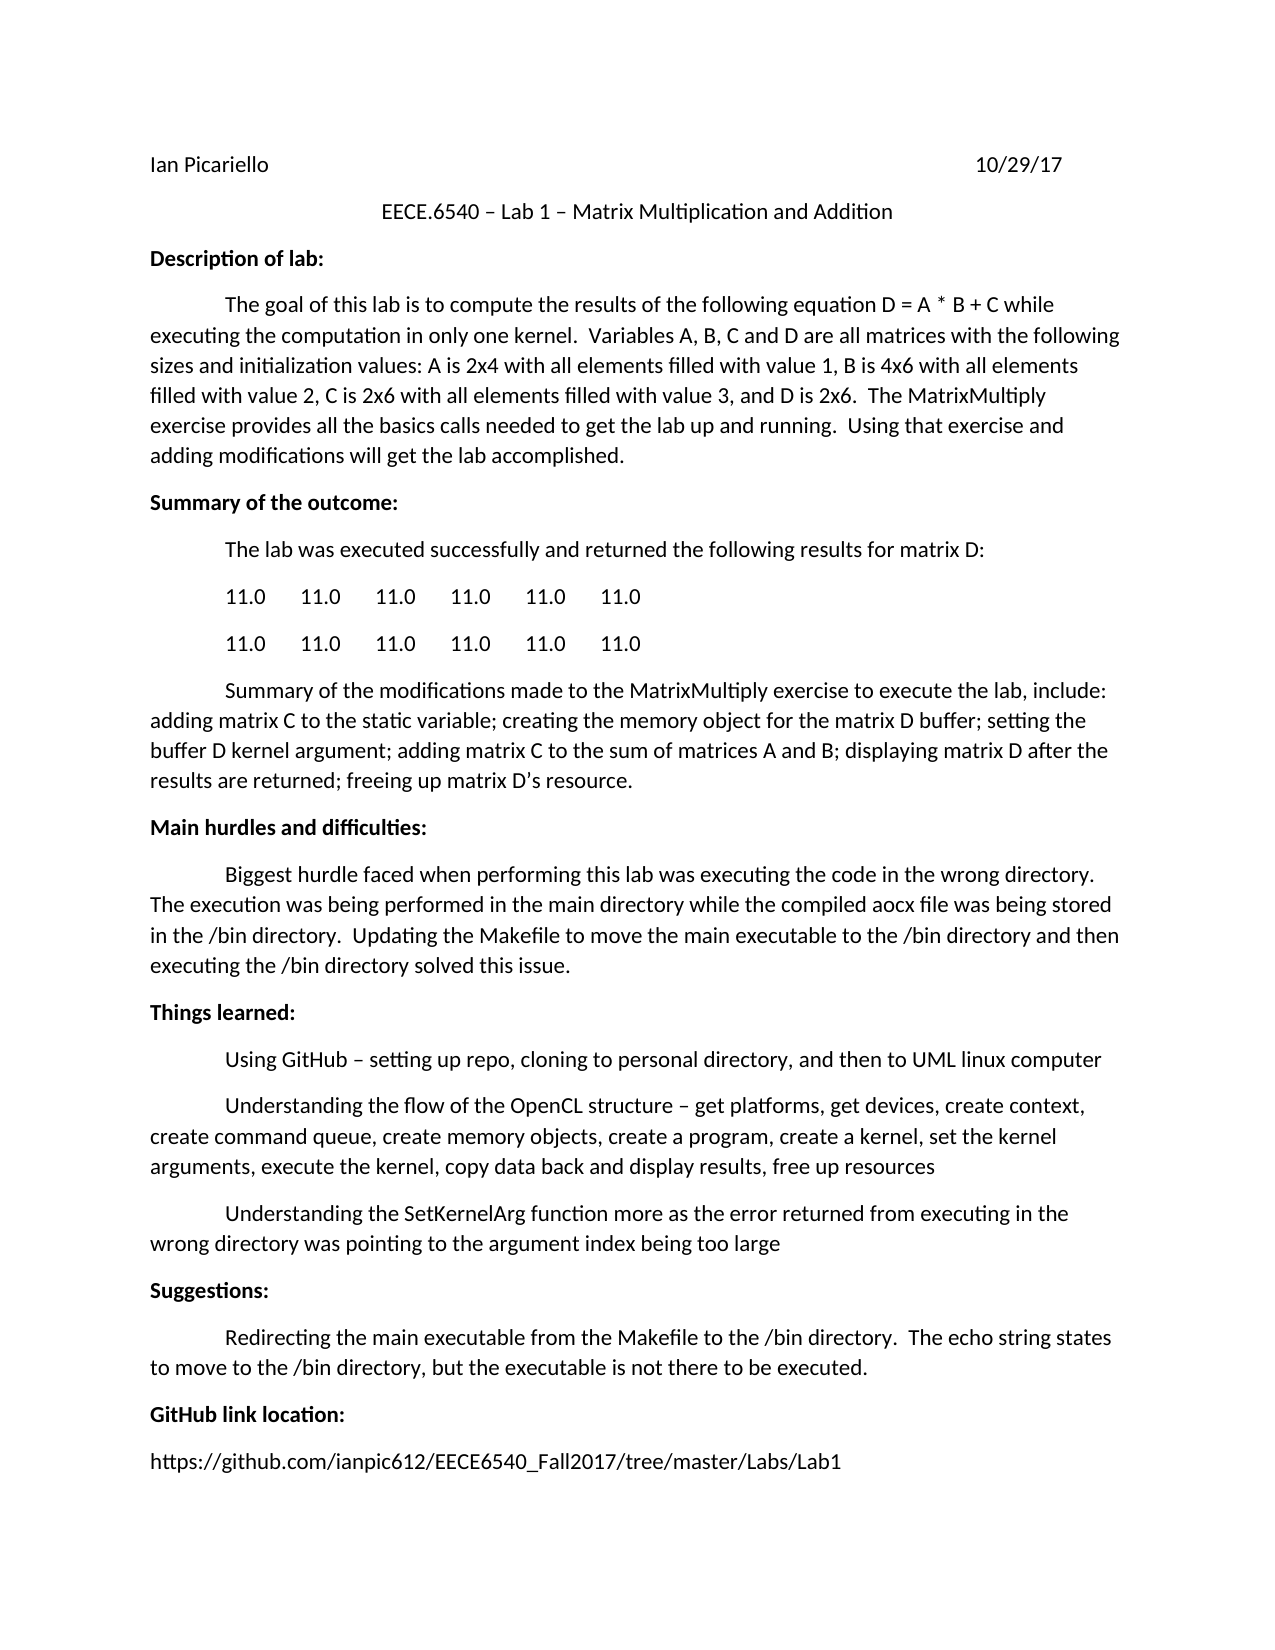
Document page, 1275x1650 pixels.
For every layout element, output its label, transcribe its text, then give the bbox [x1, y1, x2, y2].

text Suggestions: [150, 1276, 1125, 1304]
text 11.0 11.0 11.0 11.0 11.0 11.0 [150, 629, 1125, 657]
text Things learned: [150, 998, 1125, 1026]
text Redirecting the main executable from the Makefile to the /bin directory. The echo string states to move to the /bin directory, but the executable is not there to be executed. [150, 1323, 1125, 1381]
text The goal of this lab is to compute the results of the following equation D = A * B + C while executing the computation in only one kernel. Variables A, B, C and D are all matrices with the following sizes and initialization values: A is 2x4 with all elements filled with value 1, B is 4x6 with all elements filled with value 2, C is 2x6 with all elements filled with value 3, and D is 2x6. The MatrixMultiply exercise provides all the basics calls needed to get the lab up and running. Using that exercise and adding modifications will get the lab accomplished. [150, 291, 1125, 470]
text Main hurdles and difficulties: [150, 813, 1125, 842]
text Using GitHub – setting up repo, cloning to personal directory, and then to UML linux computer [150, 1045, 1125, 1073]
text The lab was executed successfully and returned the following results for matrix D: [150, 535, 1125, 563]
text Understanding the SetKernelArg function more as the error returned from executing in the wrong directory was pointing to the argument index being too large [150, 1199, 1125, 1257]
text GitHub link location: [150, 1400, 1125, 1428]
text Biggest hurdle faced when performing this lab was executing the code in the wrong directory. The execution was being performed in the main directory while the compiled aocx file was being stored in the /bin directory. Updating the Makefile to move the main executable to the /bin directory and then executing the /bin directory solved this issue. [150, 860, 1125, 979]
text Summary of the modifications made to the MatrixMultiply exercise to execute the lab, include: adding matrix C to the static variable; creating the memory object for the matrix D buffer; setting the buffer D kernel argument; adding matrix C to the sum of matrices A and B; displaying matrix D after the results are returned; freeing up matrix D’s resource. [150, 676, 1125, 795]
text Ian Picariello 10/29/17 [150, 150, 1125, 178]
text 11.0 11.0 11.0 11.0 11.0 11.0 [150, 582, 1125, 610]
text https://github.com/ianpic612/EECE6540_Fall2017/tree/master/Labs/Lab1 [150, 1447, 1125, 1475]
text EECE.6540 – Lab 1 – Matrix Multiplication and Addition [150, 197, 1125, 225]
text Understanding the flow of the OpenCL structure – get platforms, get devices, create context, create command queue, create memory objects, create a program, create a kernel, set the kernel arguments, execute the kernel, copy data back and display results, free up resources [150, 1092, 1125, 1180]
text Summary of the outcome: [150, 488, 1125, 517]
text Description of lab: [150, 244, 1125, 272]
